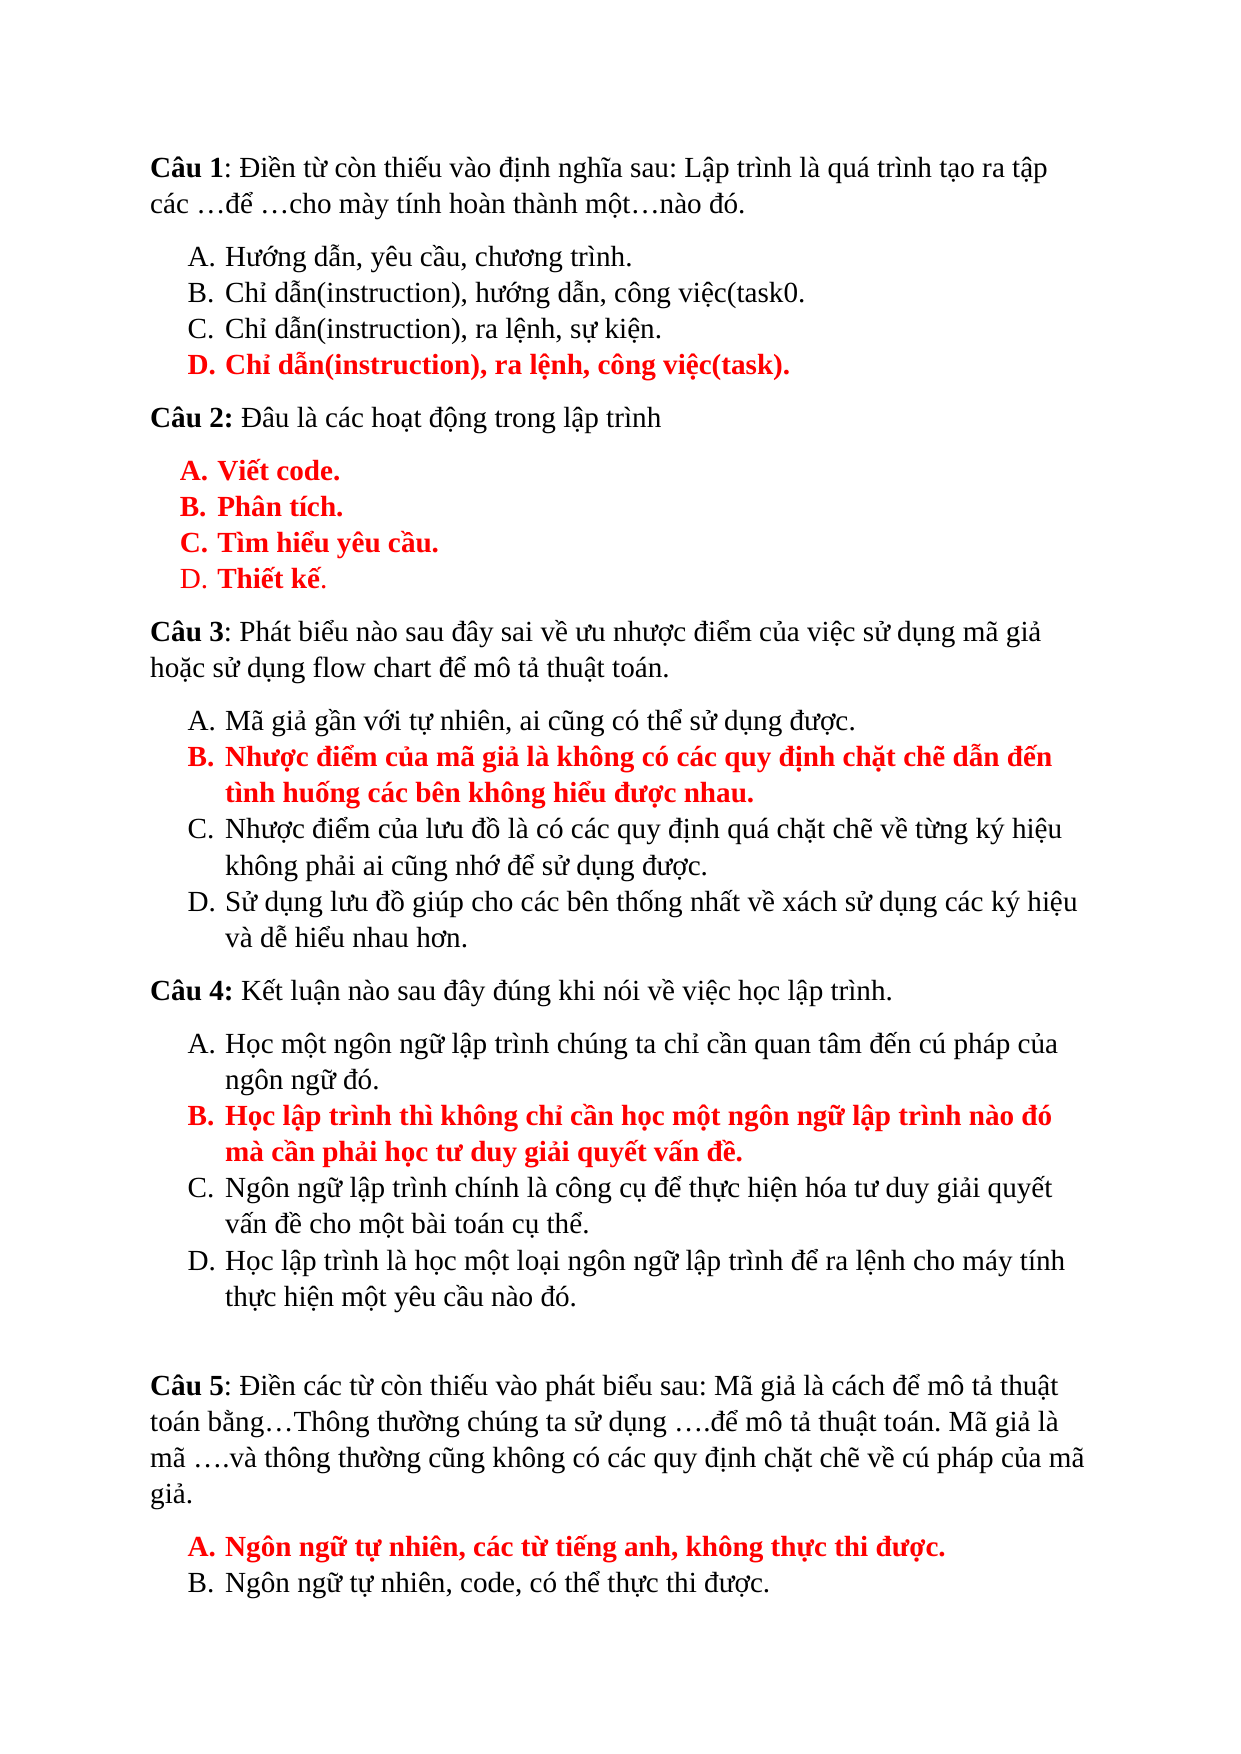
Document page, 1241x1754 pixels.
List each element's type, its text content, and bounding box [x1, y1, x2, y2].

list Hướng dẫn, yêu cầu, chương trình. [187, 239, 1090, 272]
list Ngôn ngữ lập trình chính là công cụ để thực hiện hóa tư duy giải quyết vấn đề cho một bài toán cụ thể. [187, 1170, 1090, 1240]
text Câu 3: Phát biểu nào sau đây sai về ưu nhược điểm của việc sử dụng mã giả hoặc sử dụng flow chart để mô tả thuật toán. [150, 614, 1090, 684]
list Phân tích. [179, 489, 1090, 523]
list Chỉ dẫn(instruction), hướng dẫn, công việc(task0. [187, 275, 1090, 309]
text Câu 5: Điền các từ còn thiếu vào phát biểu sau: Mã giả là cách để mô tả thuật toán bằng…Thông thường chúng ta sử dụng ….để mô tả thuật toán. Mã giả là mã ….và thông thường cũng không có các quy định chặt chẽ về cú pháp của mã giả. [150, 1368, 1090, 1510]
text Câu 4: Kết luận nào sau đây đúng khi nói về việc học lập trình. [150, 973, 1090, 1006]
list Học lập trình là học một loại ngôn ngữ lập trình để ra lệnh cho máy tính thực hiện một yêu cầu nào đó. [187, 1243, 1090, 1312]
list Mã giả gần với tự nhiên, ai cũng có thể sử dụng được. [187, 703, 1090, 737]
list Ngôn ngữ tự nhiên, code, có thể thực thi được. [187, 1565, 1090, 1599]
list Học lập trình thì không chỉ cần học một ngôn ngữ lập trình nào đó mà cần phải học tư duy giải quyết vấn đề. [187, 1098, 1090, 1168]
list Thiết kế. [179, 561, 1090, 595]
text Câu 1: Điền từ còn thiếu vào định nghĩa sau: Lập trình là quá trình tạo ra tập các …để …cho mày tính hoàn thành một…nào đó. [150, 150, 1090, 220]
list Tìm hiểu yêu cầu. [179, 525, 1090, 559]
list Chỉ dẫn(instruction), ra lệnh, công việc(task). [187, 347, 1090, 381]
list Học một ngôn ngữ lập trình chúng ta chỉ cần quan tâm đến cú pháp của ngôn ngữ đó. [187, 1026, 1090, 1095]
list Nhược điểm của mã giả là không có các quy định chặt chẽ dẫn đến tình huống các bên không hiểu được nhau. [187, 739, 1090, 809]
text Câu 2: Đâu là các hoạt động trong lập trình [150, 400, 1090, 434]
list Viết code. [179, 453, 1090, 487]
list Sử dụng lưu đồ giúp cho các bên thống nhất về xách sử dụng các ký hiệu và dễ hiểu nhau hơn. [187, 884, 1090, 954]
list Nhược điểm của lưu đồ là có các quy định quá chặt chẽ về từng ký hiệu không phải ai cũng nhớ để sử dụng được. [187, 812, 1090, 881]
list Chỉ dẫn(instruction), ra lệnh, sự kiện. [187, 311, 1090, 345]
list Ngôn ngữ tự nhiên, các từ tiếng anh, không thực thi được. [187, 1529, 1090, 1562]
